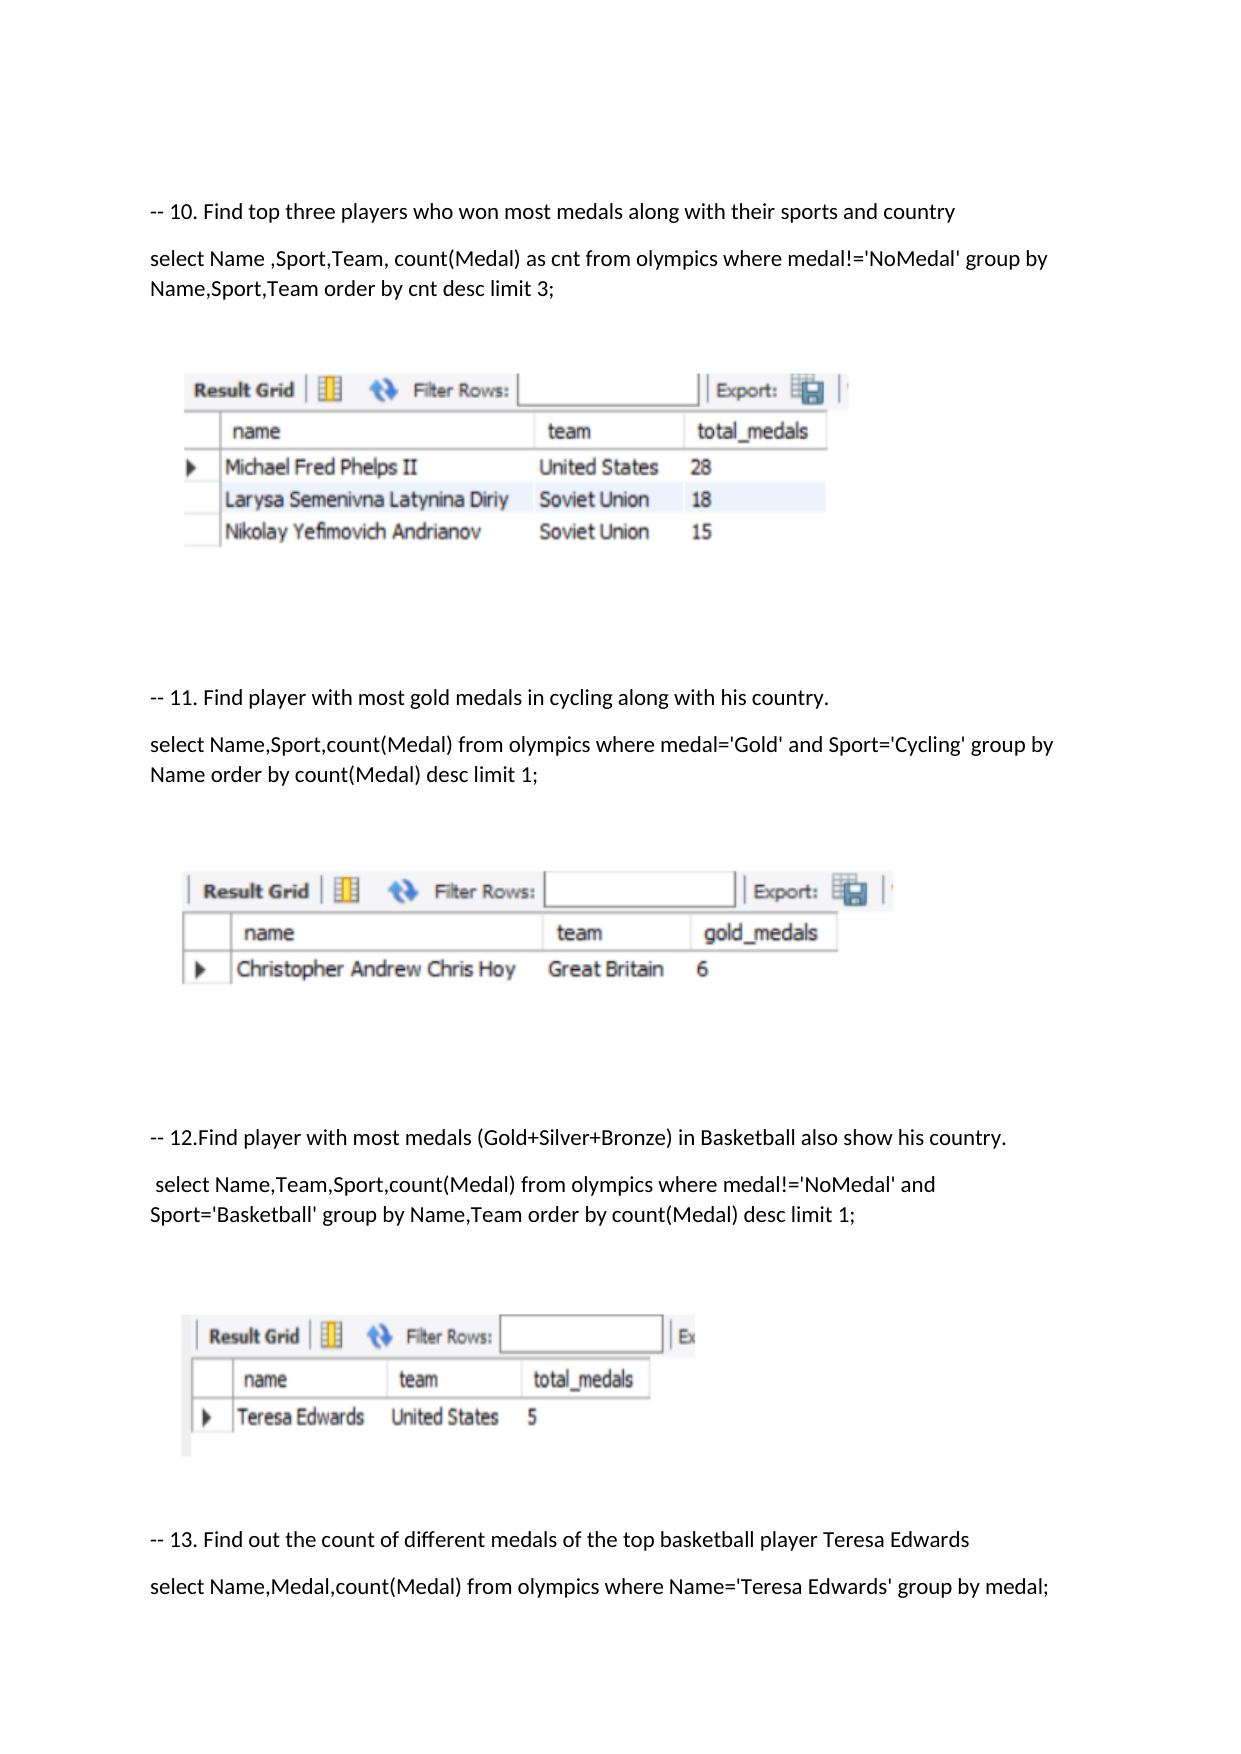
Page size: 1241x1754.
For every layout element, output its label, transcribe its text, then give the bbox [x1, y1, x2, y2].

text -- 13. Find out the count of different medals of the top basketball player Teresa Edwards [150, 1525, 1090, 1553]
text -- 11. Find player with most gold medals in cycling along with his country. [150, 683, 1090, 711]
text -- 12.Find player with most medals (Gold+Silver+Bronze) in Basketball also show his country. [150, 1123, 1090, 1151]
text -- 10. Find top three players who won most medals along with their sports and country [150, 197, 1090, 225]
text select Name,Medal,count(Medal) from olympics where Name='Teresa Edwards' group by medal; [150, 1572, 1090, 1600]
text select Name ,Sport,Team, count(Medal) as cnt from olympics where medal!='NoMedal' group by Name,Sport,Team order by cnt desc limit 3; [150, 244, 1090, 302]
picture [150, 1293, 713, 1460]
picture [150, 854, 908, 1011]
text select Name,Sport,count(Medal) from olympics where medal='Gold' and Sport='Cycling' group by Name order by count(Medal) desc limit 1; [150, 730, 1090, 788]
picture [150, 367, 886, 571]
text select Name,Team,Sport,count(Medal) from olympics where medal!='NoMedal' and Sport='Basketball' group by Name,Team order by count(Medal) desc limit 1; [150, 1170, 1090, 1228]
